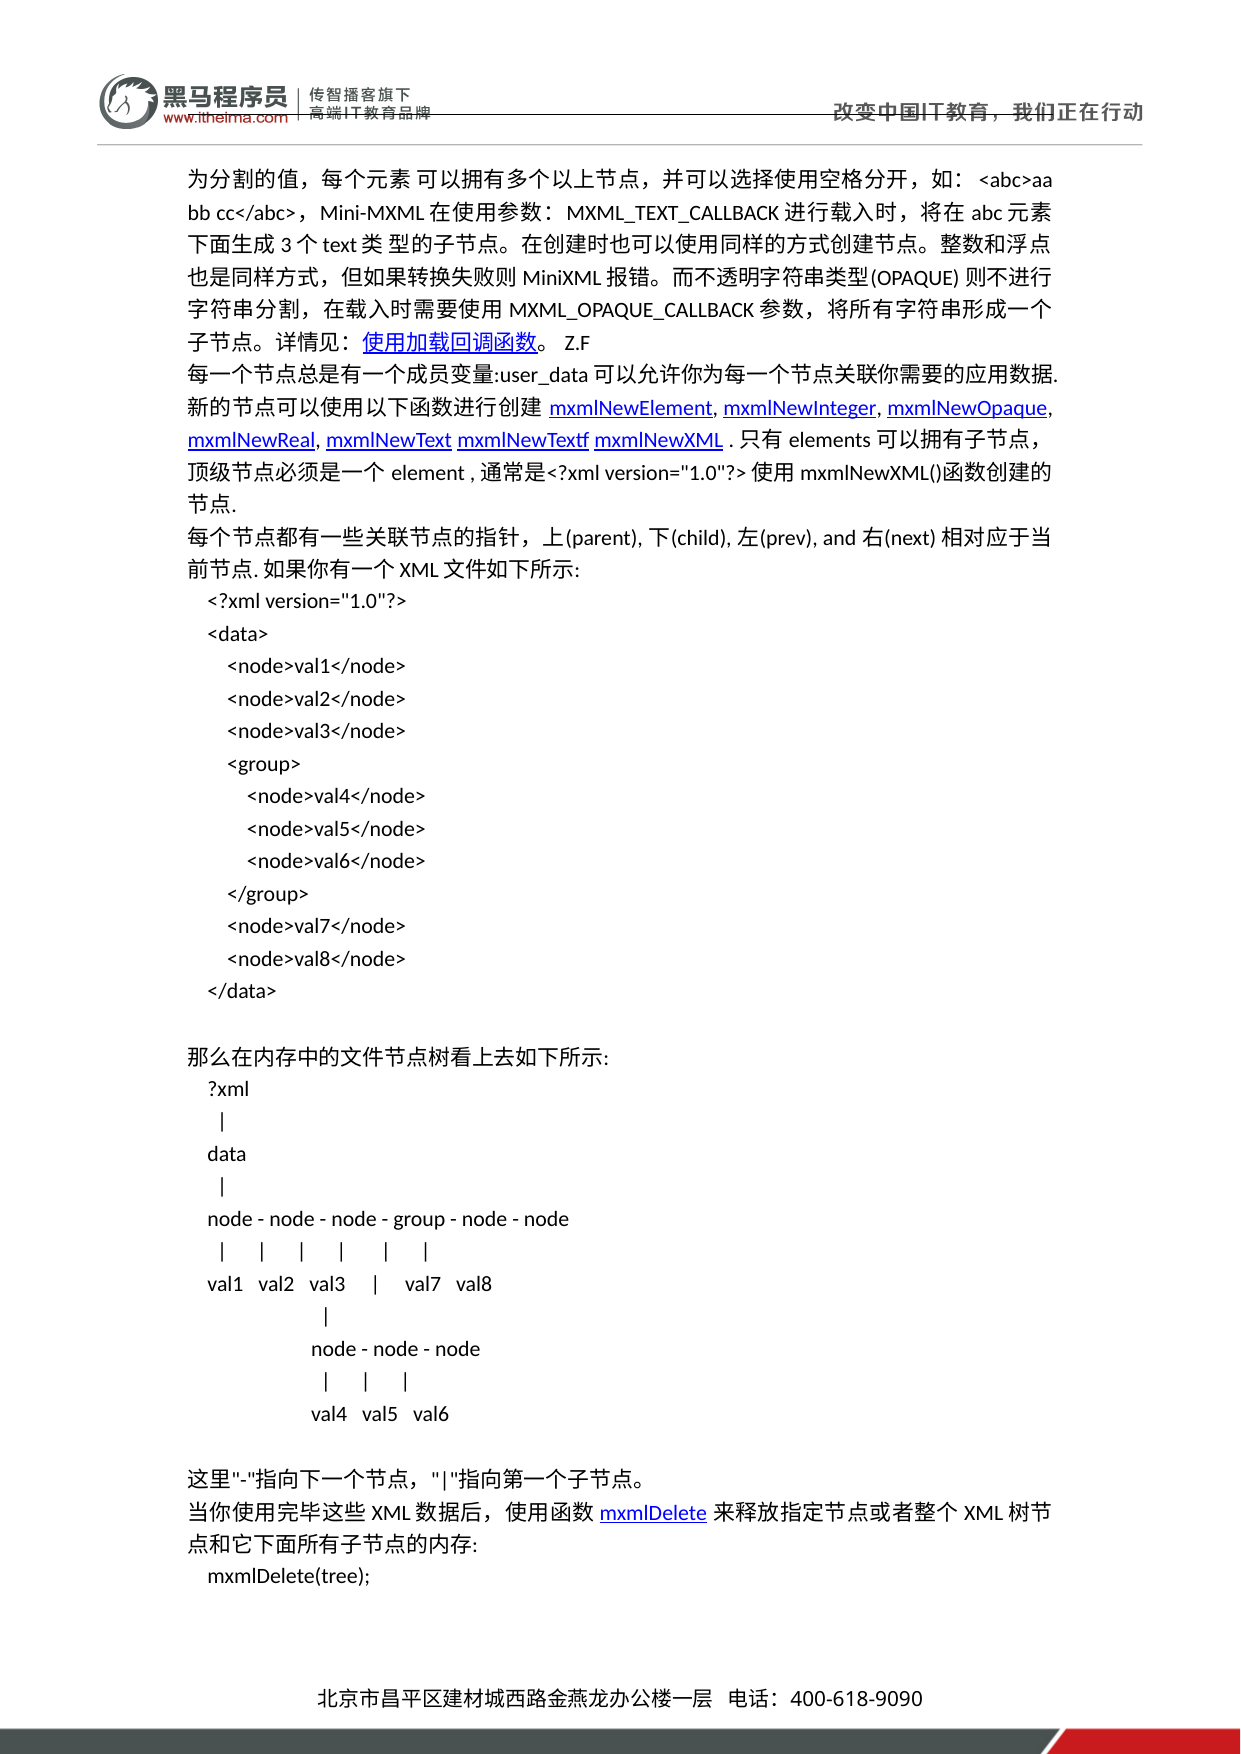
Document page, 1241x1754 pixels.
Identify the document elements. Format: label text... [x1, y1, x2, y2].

text data [187, 1137, 1053, 1169]
text node - node - node - group - node - node [187, 1202, 1053, 1234]
text </data> [187, 974, 1053, 1007]
text 那么在内存中的文件节点树看上去如下所示: [187, 1039, 1053, 1072]
text | [187, 1104, 1053, 1137]
text node - node - node [187, 1332, 1053, 1364]
text 当你使用完毕这些XML数据后，使用函数mxmlDelete 来释放指定节点或者整个XML树节点和它下面所有子节点的内存: [187, 1494, 1053, 1559]
text 这里"-"指向下一个节点，"|"指向第一个子节点。 [187, 1462, 1053, 1494]
text ?xml [187, 1072, 1053, 1104]
text val4 val5 val6 [187, 1397, 1053, 1429]
text <node>val5</node> [187, 812, 1053, 844]
text | [187, 1169, 1053, 1202]
text | | | | | | [187, 1234, 1053, 1267]
text 新的节点可以使用以下函数进行创建 mxmlNewElement, mxmlNewInteger, mxmlNewOpaque, mxmlNewReal, mxmlNewText mxmlNewTextf mxmlNewXML . 只有 elements 可以拥有子节点，顶级节点必须是一个 element , 通常是<?xml version="1.0"?> 使用mxmlNewXML()函数创建的节点. [187, 389, 1053, 519]
picture [0, 1669, 1241, 1754]
text </group> [187, 877, 1053, 909]
text <data> [187, 617, 1053, 649]
text <node>val8</node> [187, 942, 1053, 974]
text | | | [187, 1364, 1053, 1397]
text | [187, 1299, 1053, 1332]
text <?xml version="1.0"?> [187, 584, 1053, 617]
text val1 val2 val3 | val7 val8 [187, 1267, 1053, 1299]
picture [0, 3, 1241, 153]
text <group> [187, 747, 1053, 779]
text <node>val1</node> [187, 649, 1053, 682]
text <node>val7</node> [187, 909, 1053, 942]
text mxmlDelete(tree); [187, 1559, 1053, 1592]
text 每一个节点总是有一个成员变量:user_data 可以允许你为每一个节点关联你需要的应用数据. [187, 357, 1053, 389]
text <node>val3</node> [187, 714, 1053, 747]
text <node>val4</node> [187, 779, 1053, 812]
text <node>val6</node> [187, 844, 1053, 877]
text 每个节点都有一些关联节点的指针，上(parent), 下(child), 左(prev), and 右(next) 相对应于当前节点. 如果你有一个XML文件如下所示: [187, 519, 1053, 584]
text <node>val2</node> [187, 682, 1053, 714]
